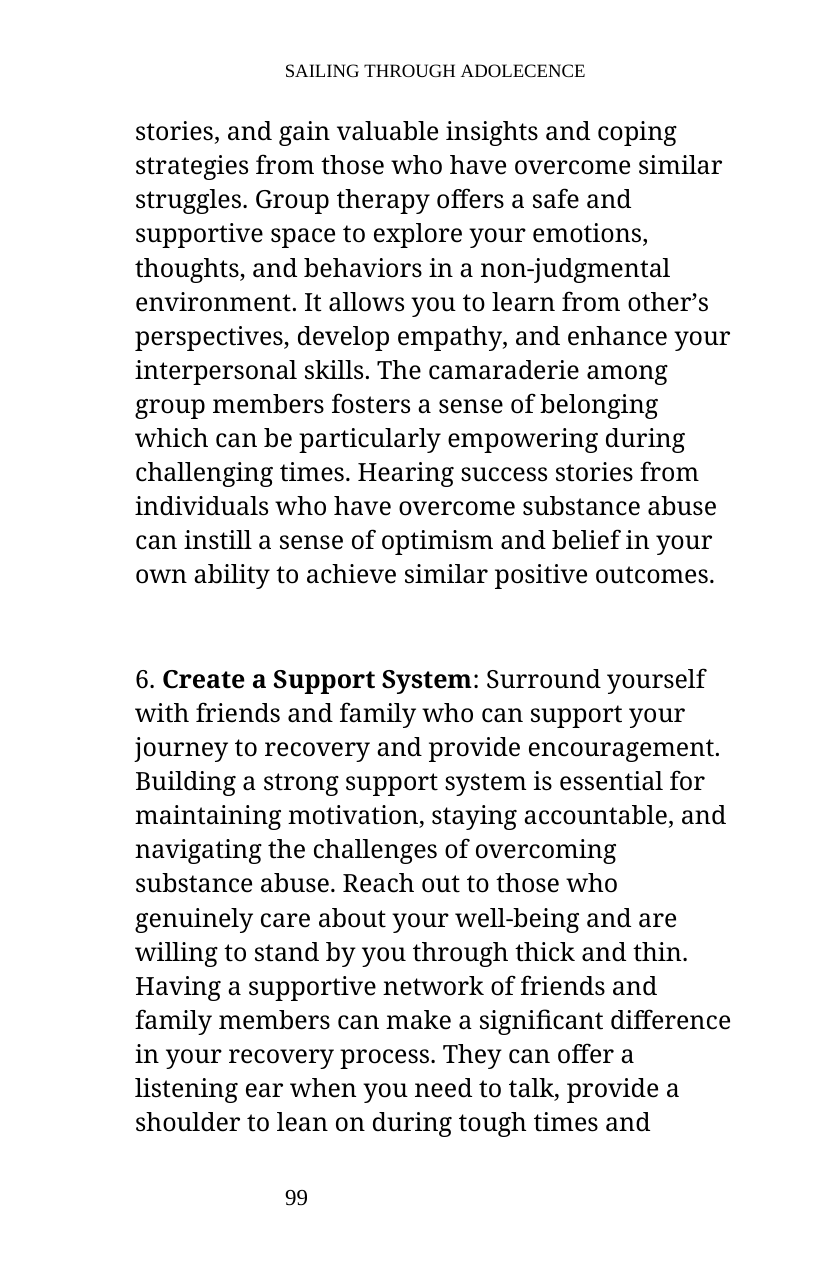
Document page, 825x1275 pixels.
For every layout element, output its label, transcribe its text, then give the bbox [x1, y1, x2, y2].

text 6. Create a Support System: Surround yourself with friends and family who can support your journey to recovery and provide encouragement. Building a strong support system is essential for maintaining motivation, staying accountable, and navigating the challenges of overcoming substance abuse. Reach out to those who genuinely care about your well-being and are willing to stand by you through thick and thin. [135, 662, 735, 968]
